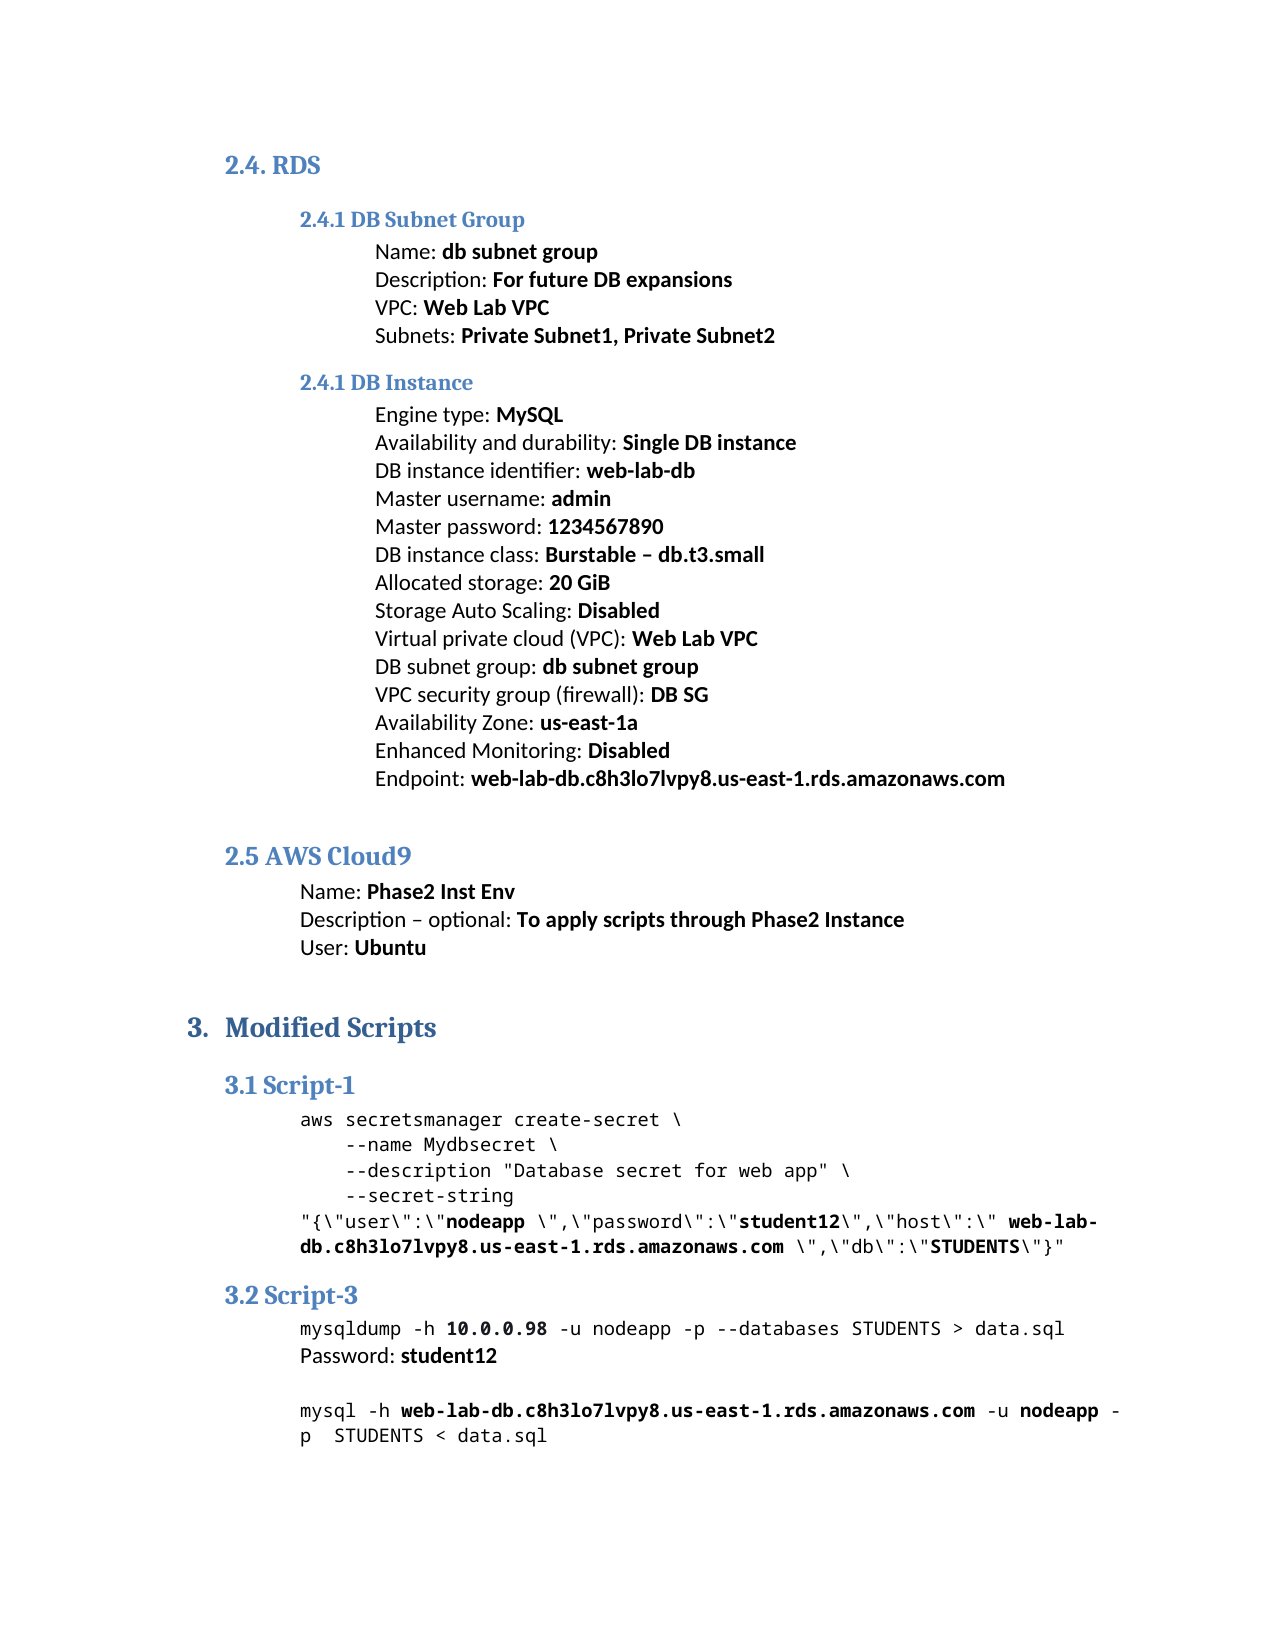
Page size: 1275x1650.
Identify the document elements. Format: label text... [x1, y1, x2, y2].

text Password: student12 [225, 1341, 1125, 1369]
text Master username: admin [150, 484, 1125, 512]
text --secret-string "{\"user\":\"nodeapp \",\"password\":\"student12\",\"host\":\" web-lab-db.c8h3lo7lvpy8.us-east-1.rds.amazonaws.com \",\"db\":\"STUDENTS\"}" [300, 1182, 1125, 1259]
text Enhanced Monitoring: Disabled [300, 736, 1125, 764]
text DB subnet group: db subnet group [300, 652, 1125, 680]
text mysql -h web-lab-db.c8h3lo7lvpy8.us-east-1.rds.amazonaws.com -u nodeapp -p STUDENTS < data.sql [300, 1397, 1125, 1448]
text --name Mydbsecret \ [300, 1131, 1125, 1157]
text Allocated storage: 20 GiB [300, 568, 1125, 596]
text VPC: Web Lab VPC [150, 293, 1125, 321]
text Description: For future DB expansions [150, 265, 1125, 293]
text Availability Zone: us-east-1a [300, 708, 1125, 736]
text Subnets: Private Subnet1, Private Subnet2 [300, 321, 1125, 349]
subtitle Modified Scripts [187, 1011, 1125, 1044]
text User: Ubuntu [225, 933, 1125, 961]
text Name: Phase2 Inst Env [150, 877, 1125, 905]
text Storage Auto Scaling: Disabled [300, 596, 1125, 624]
text DB instance identifier: web-lab-db [150, 456, 1125, 484]
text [300, 1316, 446, 1341]
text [559, 1316, 1125, 1341]
subtitle 2.5 AWS Cloud9 [150, 841, 1125, 872]
text Master password: 1234567890 [300, 512, 1125, 540]
text Description – optional: To apply scripts through Phase2 Instance [150, 905, 1125, 933]
text Availability and durability: Single DB instance [150, 428, 1125, 456]
text Virtual private cloud (VPC): Web Lab VPC [300, 624, 1125, 652]
text Name: db subnet group [150, 237, 1125, 265]
text Endpoint: web-lab-db.c8h3lo7lvpy8.us-east-1.rds.amazonaws.com [300, 764, 1125, 792]
text --description "Database secret for web app" \ [300, 1157, 1125, 1182]
text Engine type: MySQL [150, 400, 1125, 428]
text VPC security group (firewall): DB SG [300, 680, 1125, 708]
subtitle 3.1 Script-1 [150, 1070, 1125, 1101]
subtitle 2.4.1 DB Subnet Group [150, 207, 1125, 233]
text DB instance class: Burstable – db.t3.small [300, 540, 1125, 568]
text aws secretsmanager create-secret \ [300, 1106, 1125, 1131]
subtitle 2.4. RDS [150, 150, 1125, 181]
subtitle 3.2 Script-3 [150, 1280, 1125, 1311]
subtitle 2.4.1 DB Instance [225, 370, 1125, 396]
